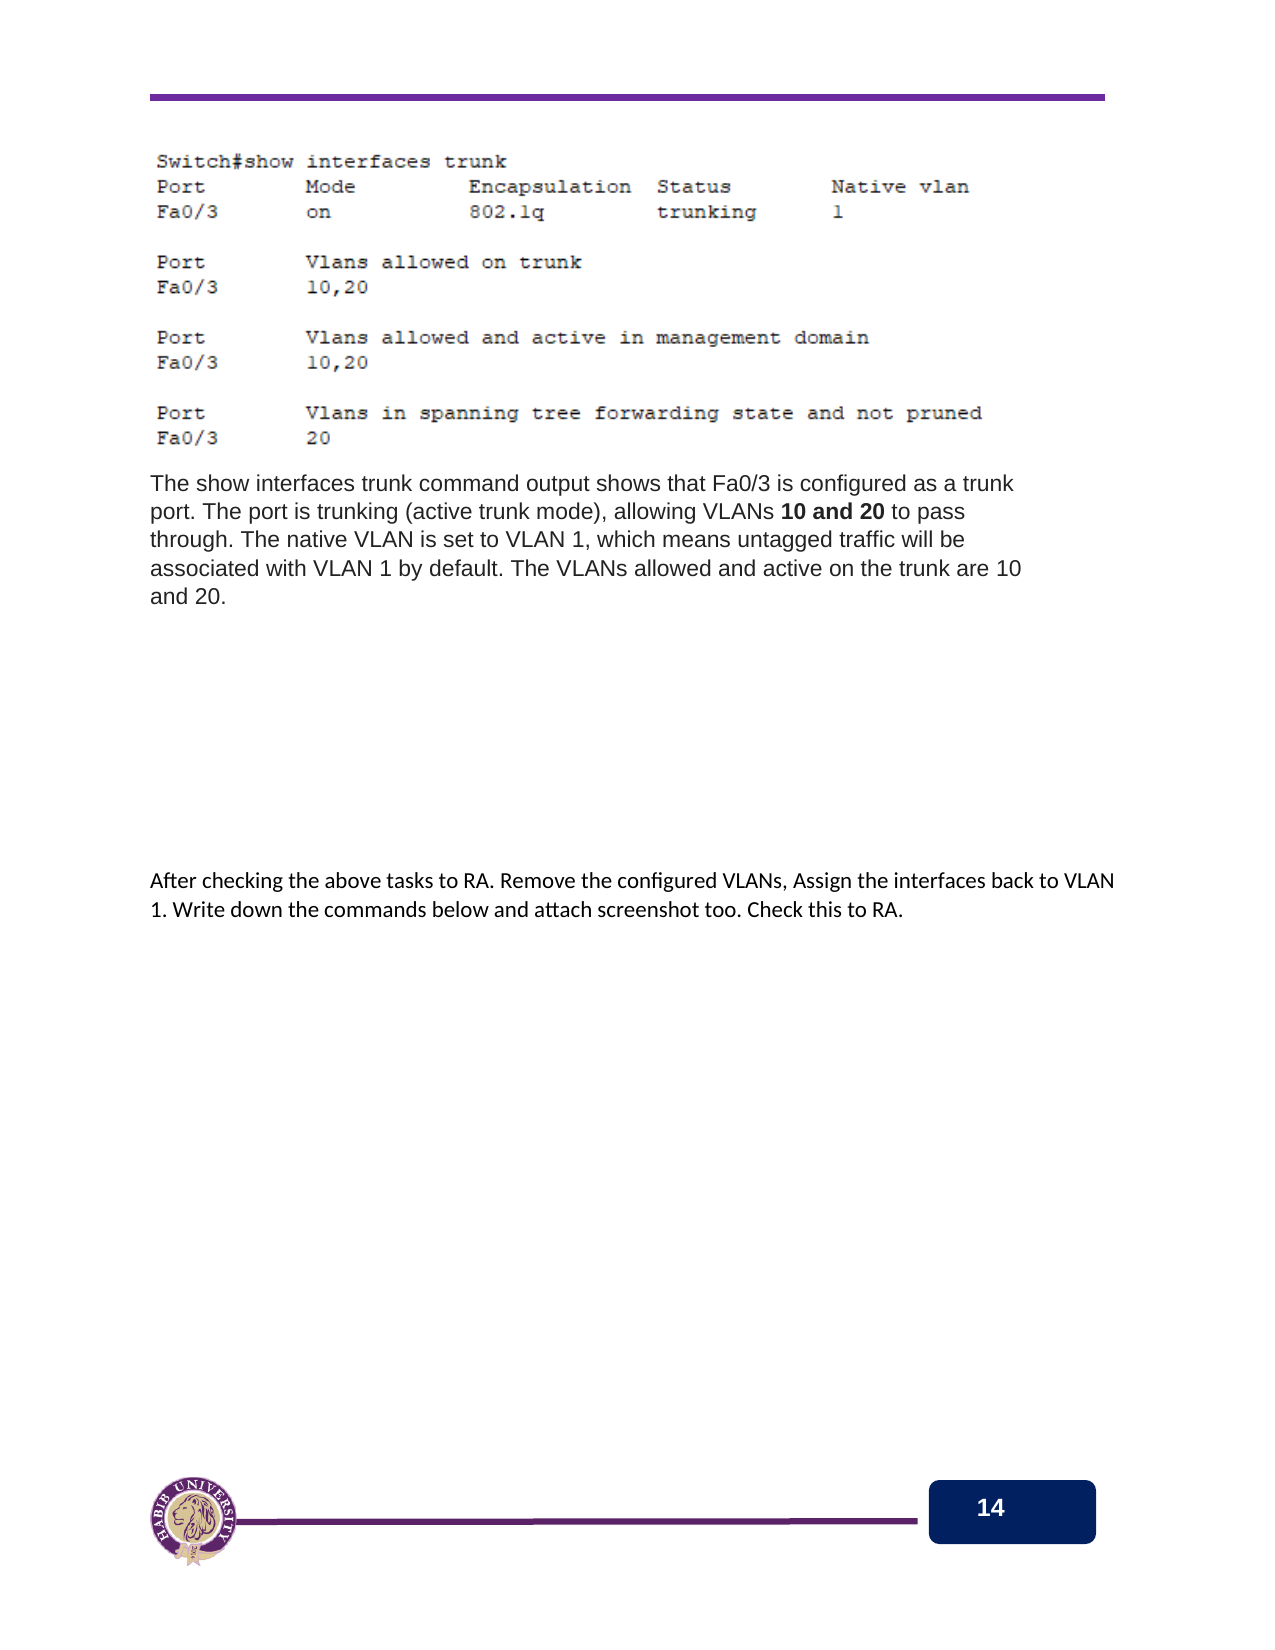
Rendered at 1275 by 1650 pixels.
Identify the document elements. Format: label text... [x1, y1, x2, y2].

text The show interfaces trunk command output shows that Fa0/3 is configured as a trunk port. The port is trunking (active trunk mode), allowing VLANs 10 and 20 to pass through. The native VLAN is set to VLAN 1, which means untagged traffic will be associated with VLAN 1 by default. The VLANs allowed and active on the trunk are 10 and 20. [150, 469, 1048, 610]
text After checking the above tasks to RA. Remove the configured VLANs, Assign the interfaces back to VLAN 1. Write down the commands below and attach screenshot too. Check this to RA. [150, 867, 1125, 923]
picture [150, 1468, 239, 1566]
picture [150, 150, 1062, 468]
picture [954, 1492, 1076, 1536]
